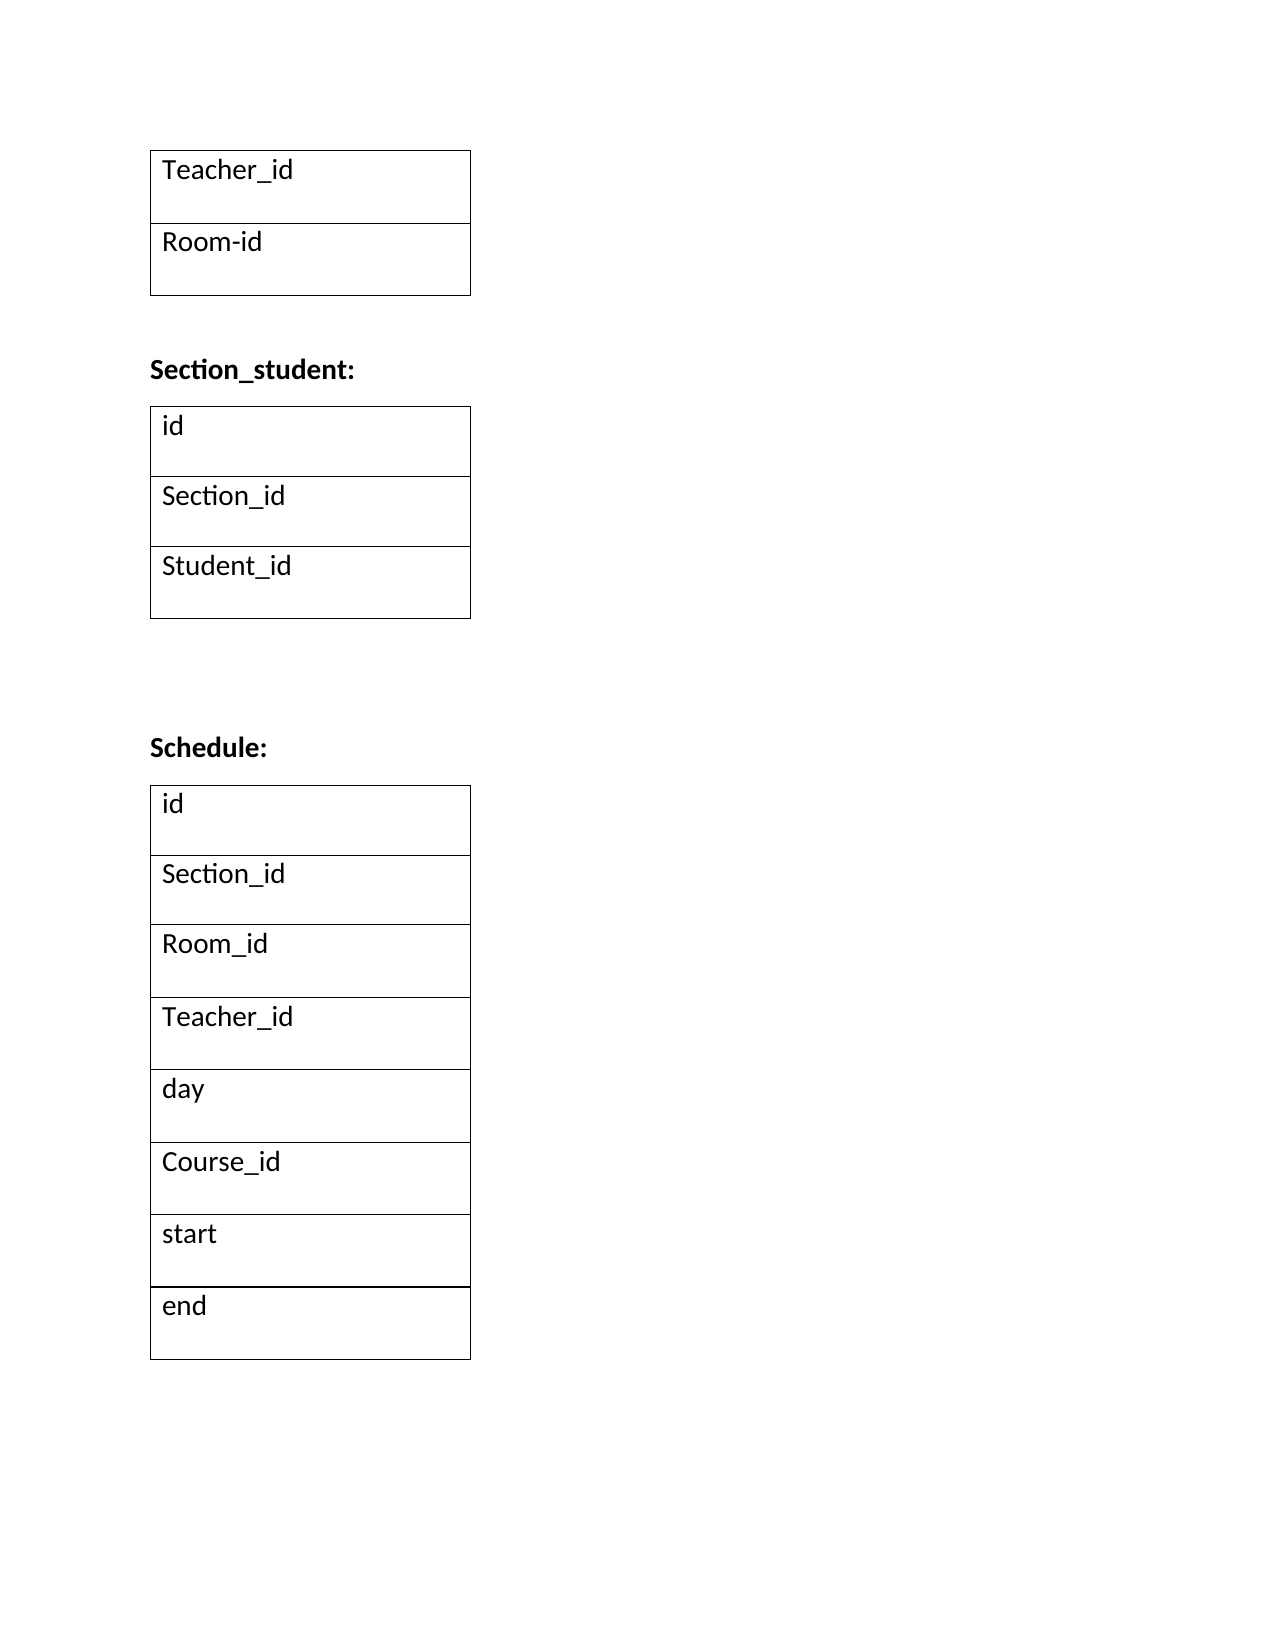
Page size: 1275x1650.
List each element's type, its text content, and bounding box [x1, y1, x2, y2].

text Section_student: [150, 351, 1125, 387]
table_cell Student_id [151, 547, 470, 618]
table_cell Course_id [151, 1143, 470, 1214]
table_cell end [151, 1288, 470, 1359]
table_cell Room-id [151, 224, 470, 295]
table_cell day [151, 1070, 470, 1142]
table_cell Room_id [151, 925, 470, 997]
table_cell Teacher_id [151, 151, 470, 222]
table_cell start [151, 1215, 470, 1286]
text Schedule: [150, 729, 1125, 765]
table_header id [151, 407, 470, 476]
table_cell Section_id [151, 477, 470, 546]
table_cell Teacher_id [151, 998, 470, 1069]
table_header id [151, 786, 470, 854]
table_cell Section_id [151, 856, 470, 924]
